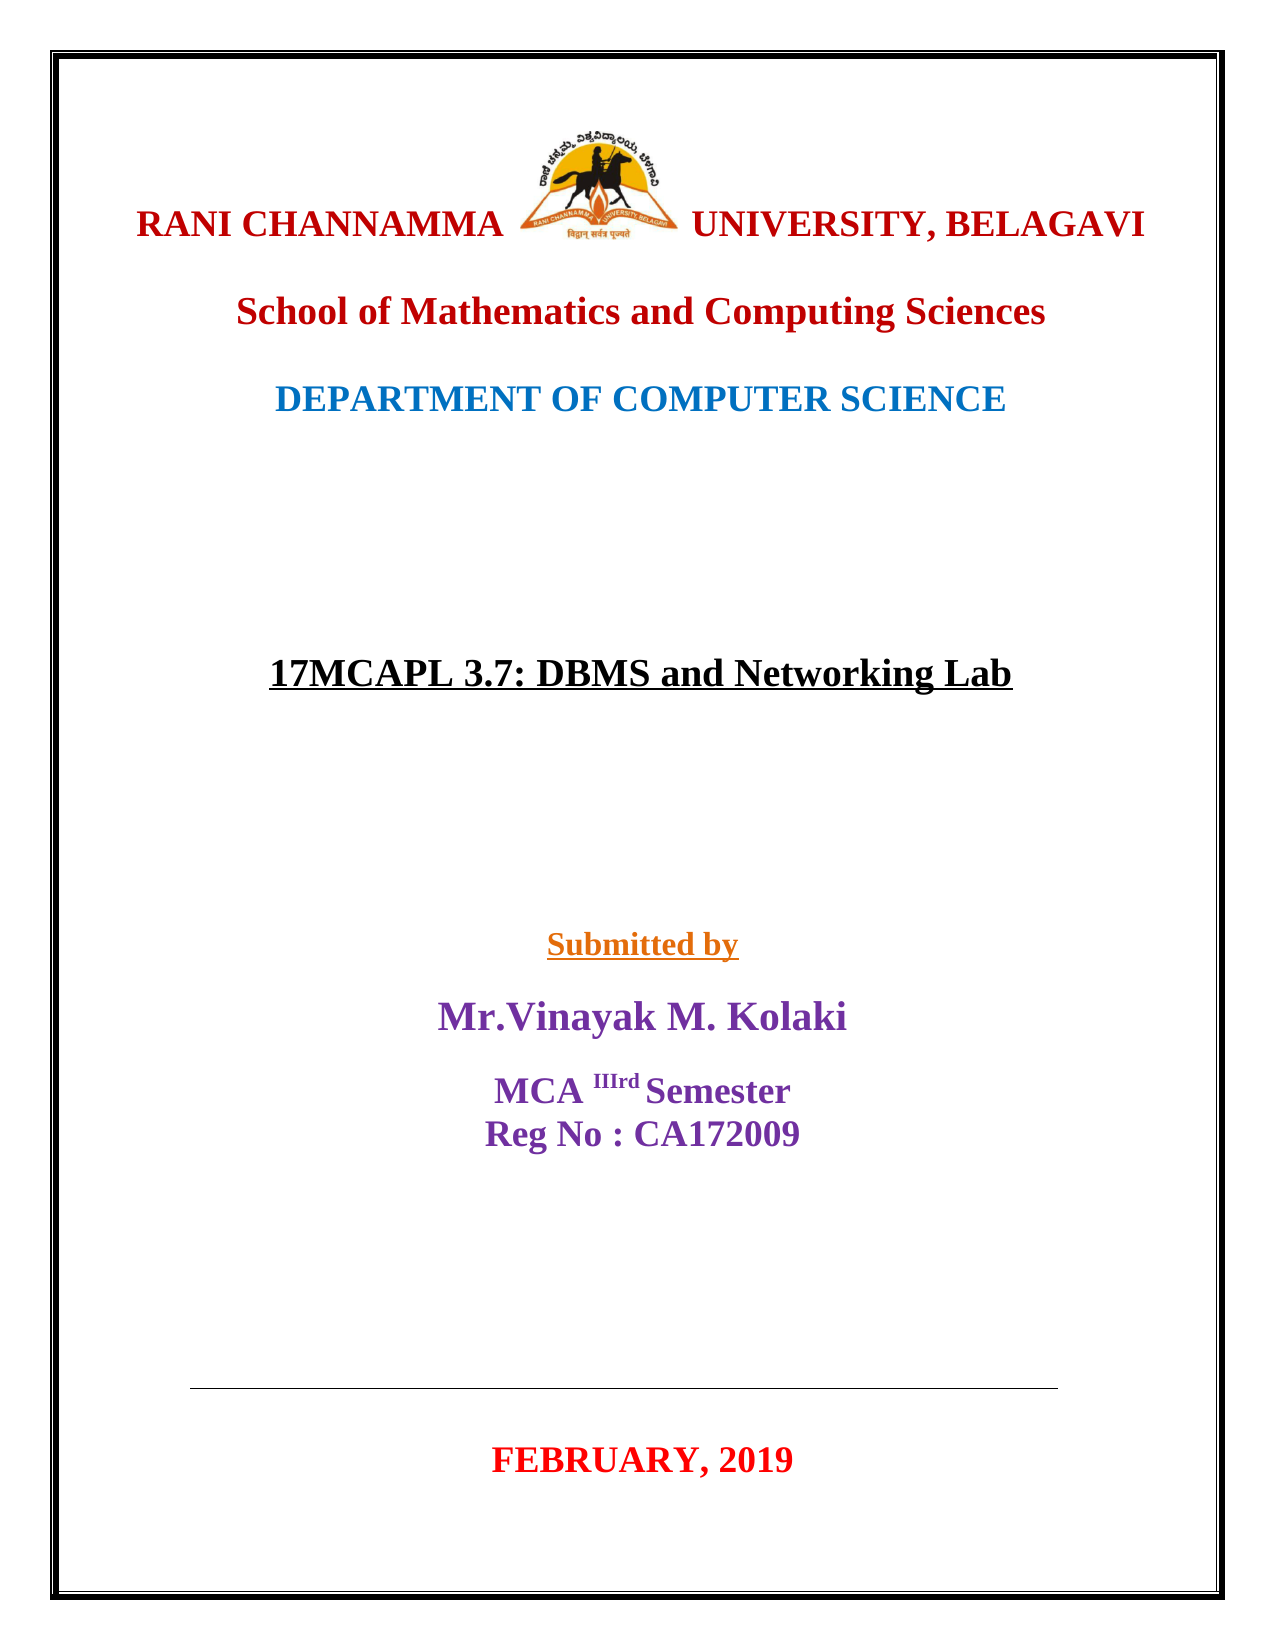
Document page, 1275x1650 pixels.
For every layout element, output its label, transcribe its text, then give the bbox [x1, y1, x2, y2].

text RANI CHANNAMMA UNIVERSITY, BELAGAVI [679, 201, 1149, 244]
text Mr.Vinayak M. Kolaki [133, 992, 1152, 1039]
text 17MCAPL 3.7: DBMS and Networking Lab [133, 649, 1149, 694]
text FEBRUARY, 2019 [133, 1437, 1152, 1480]
text RANI CHANNAMMA UNIVERSITY, BELAGAVI [133, 201, 520, 244]
text Reg No : CA172009 [133, 1111, 1152, 1154]
picture [520, 131, 679, 249]
text Submitted by [133, 924, 1152, 963]
text MCA IIIrd Semester [133, 1068, 1152, 1111]
text School of Mathematics and Computing Sciences [133, 287, 1149, 333]
text DEPARTMENT OF COMPUTER SCIENCE [133, 376, 1149, 419]
